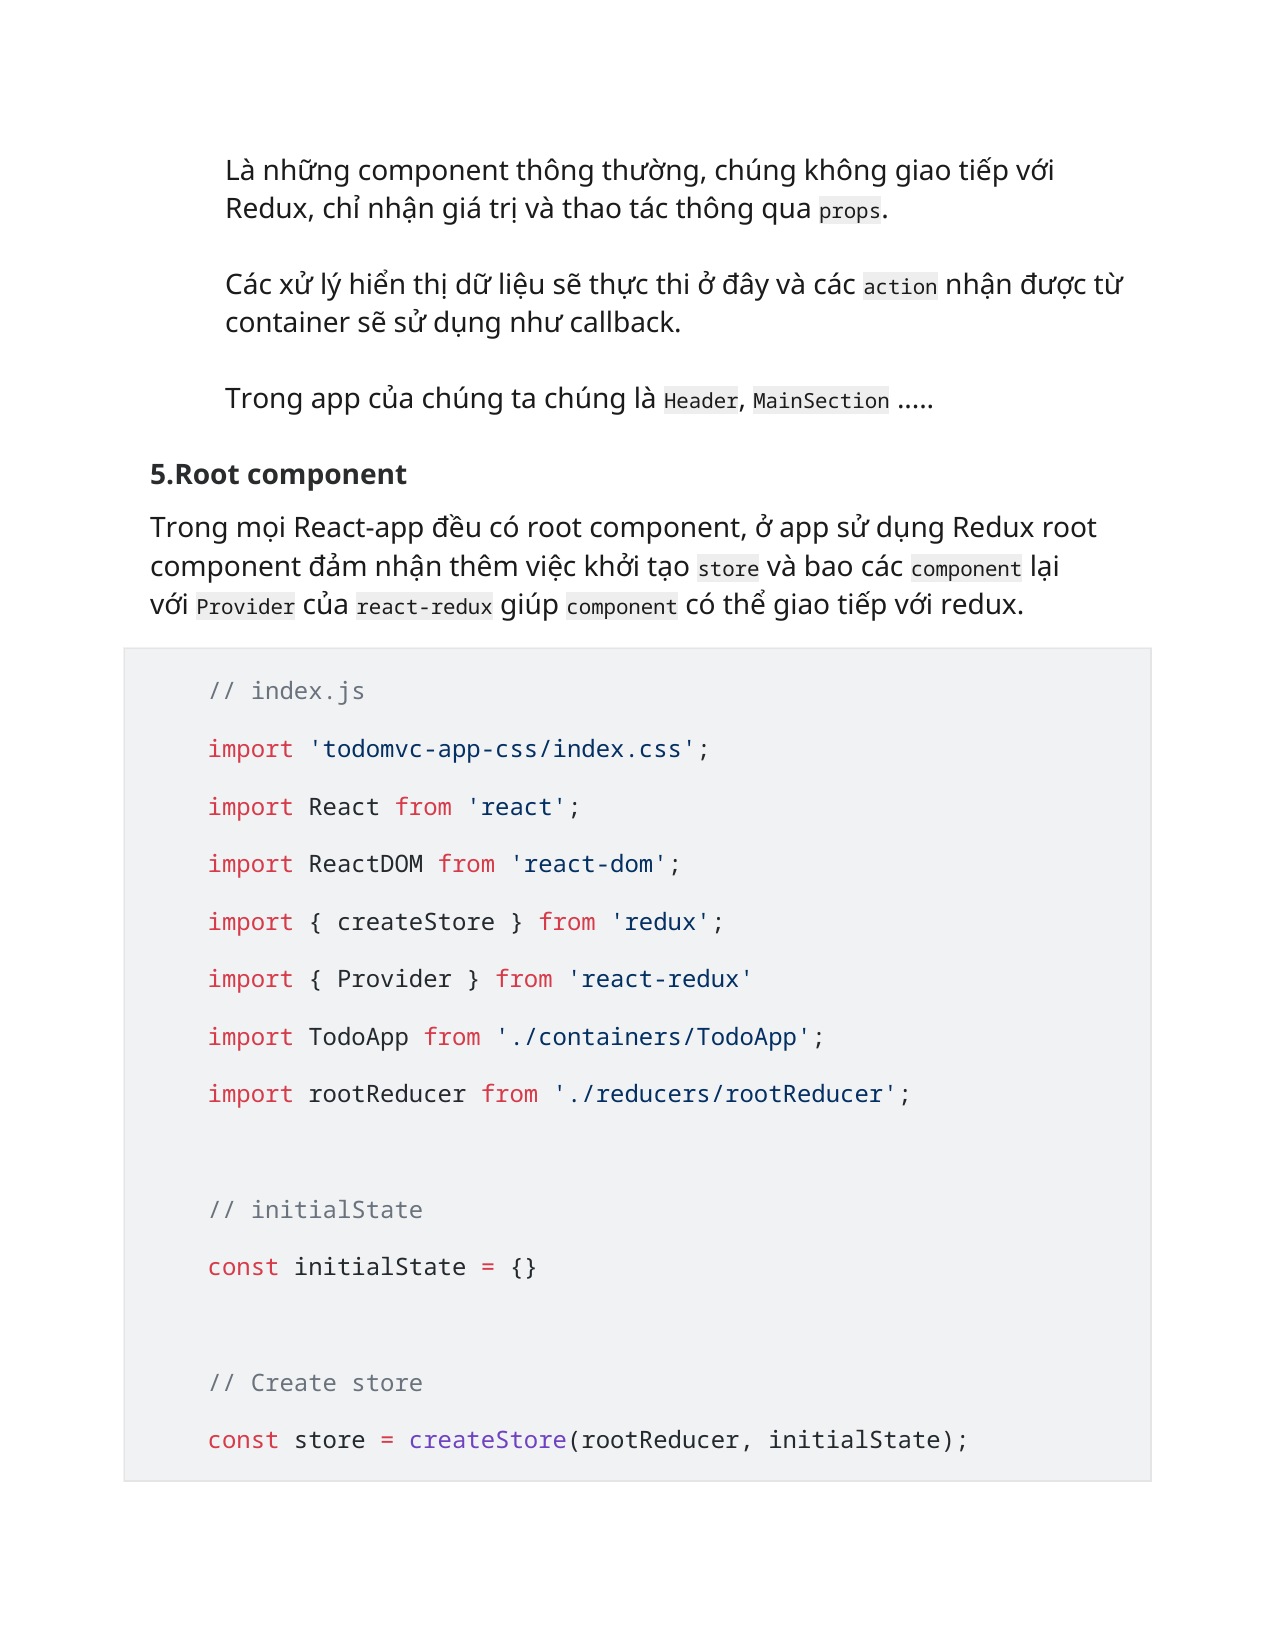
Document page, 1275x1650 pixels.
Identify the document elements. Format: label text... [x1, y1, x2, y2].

text // initialState [125, 1166, 1150, 1223]
text Trong mọi React-app đều có root component, ở app sử dụng Redux root component đảm nhận thêm việc khởi tạo store và bao các component lại với Provider của react-redux giúp component có thể giao tiếp với redux. [150, 507, 1125, 622]
text import { Provider } from 'react-redux' [125, 936, 1150, 993]
text // Create store [125, 1339, 1150, 1396]
text Các xử lý hiển thị dữ liệu sẽ thực thi ở đây và các action nhận được từ container sẽ sử dụng như callback. [225, 264, 1125, 341]
text Là những component thông thường, chúng không giao tiếp với Redux, chỉ nhận giá trị và thao tác thông qua props. [225, 150, 1125, 227]
text import rootReducer from './reducers/rootReducer'; [125, 1051, 1150, 1108]
text import TodoApp from './containers/TodoApp'; [125, 993, 1150, 1051]
text const store = createStore(rootReducer, initialState); [125, 1396, 1150, 1480]
text import ReactDOM from 'react-dom'; [125, 820, 1150, 878]
text import React from 'react'; [125, 763, 1150, 820]
text 5.Root component [150, 454, 1125, 492]
text Trong app của chúng ta chúng là Header, MainSection ..... [225, 378, 1125, 417]
text import 'todomvc-app-css/index.css'; [125, 705, 1150, 763]
text import { createStore } from 'redux'; [125, 878, 1150, 936]
text // index.js [125, 649, 1150, 705]
text const initialState = {} [125, 1223, 1150, 1281]
